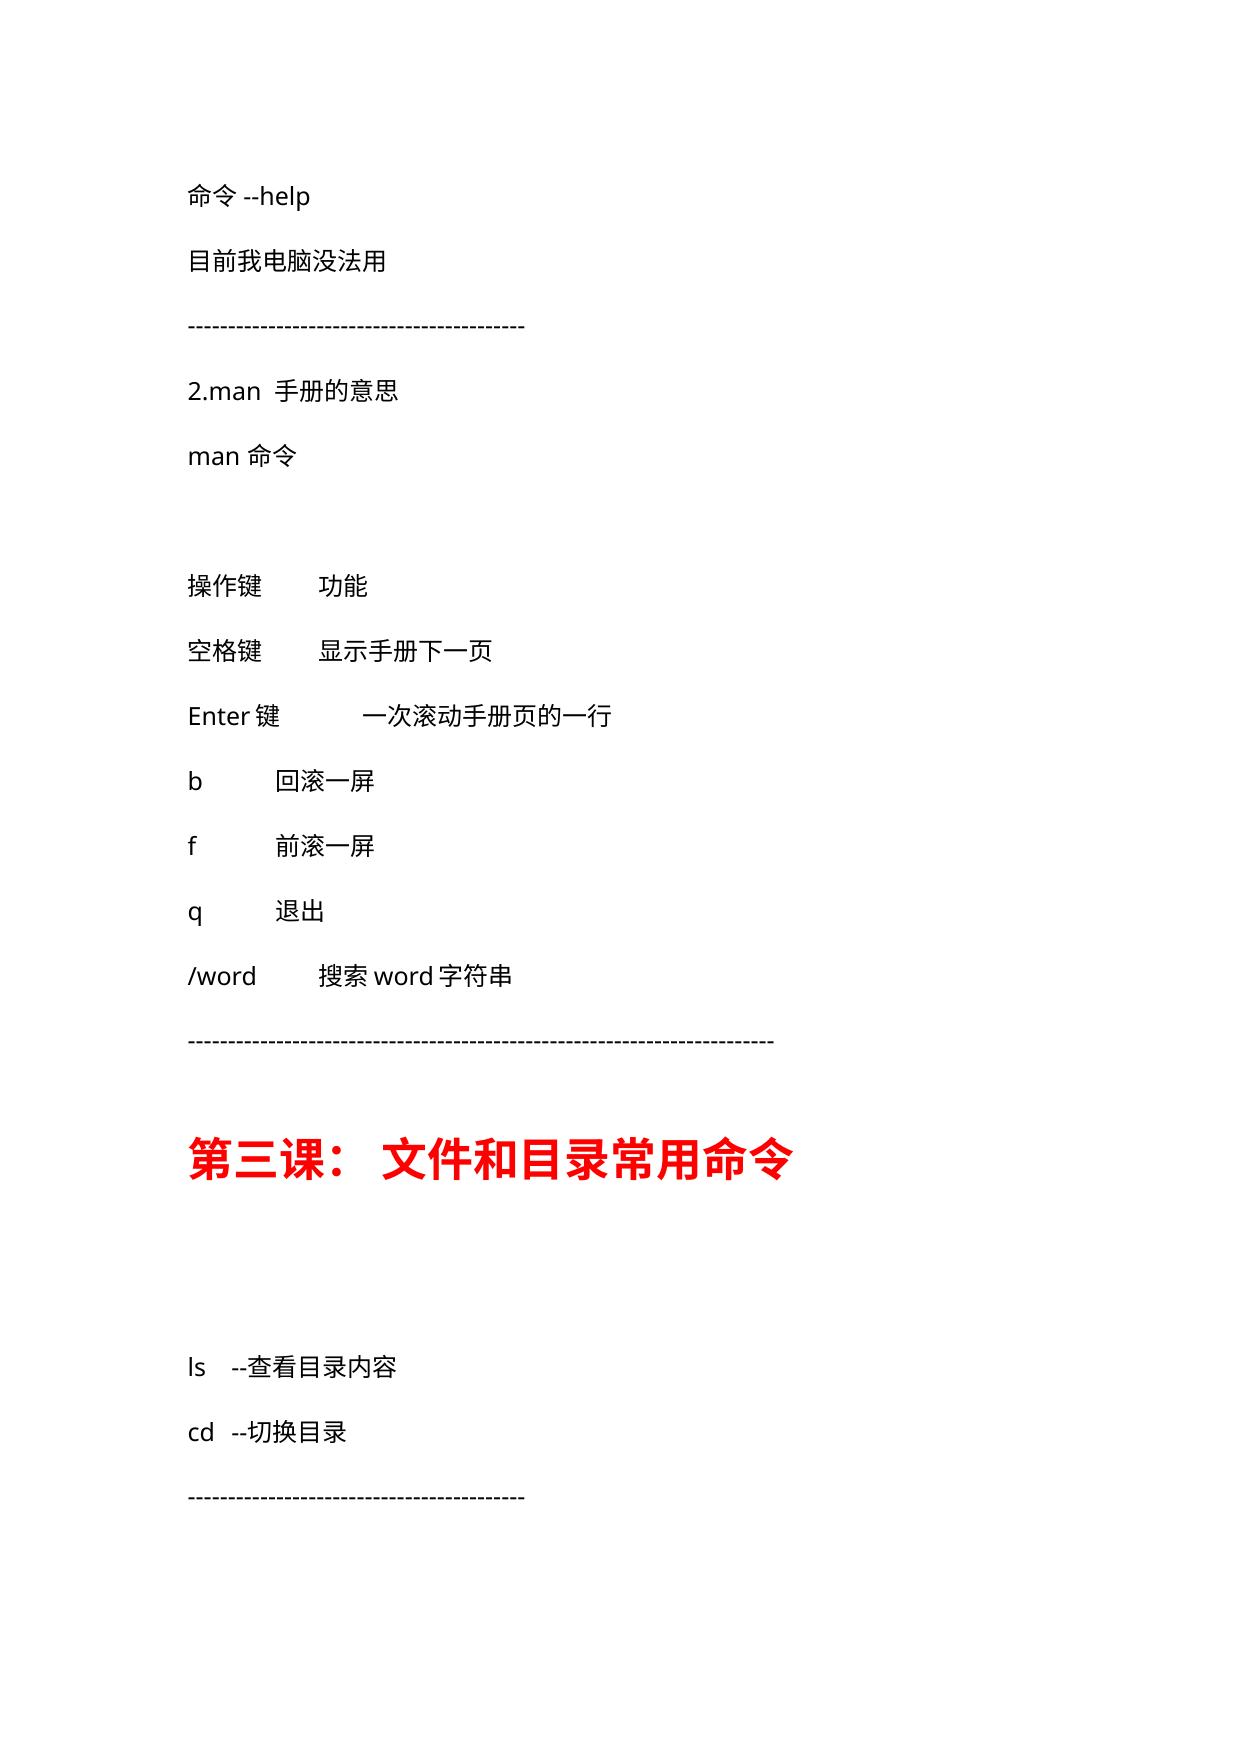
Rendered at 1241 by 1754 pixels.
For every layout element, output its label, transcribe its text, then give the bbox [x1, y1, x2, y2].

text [187, 1463, 1053, 1528]
text Enter键 一次滚动手册页的一行 [187, 682, 1053, 747]
text f 前滚一屏 [187, 812, 1053, 877]
text 命令 --help [187, 162, 1053, 227]
text cd --切换目录 [187, 1398, 1053, 1463]
text 目前我电脑没法用 [187, 227, 1053, 292]
text 2.man 手册的意思 [187, 357, 1053, 422]
subtitle 第三课： 文件和目录常用命令 [187, 1107, 1053, 1205]
text 操作键 功能 [187, 552, 1053, 617]
text 空格键 显示手册下一页 [187, 617, 1053, 682]
text /word 搜索word字符串 [187, 942, 1053, 1007]
text b 回滚一屏 [187, 747, 1053, 812]
text man 命令 [187, 422, 1053, 487]
text ls --查看目录内容 [187, 1333, 1053, 1398]
text ------------------------------------------ [187, 292, 1053, 357]
text q 退出 [187, 877, 1053, 942]
text ------------------------------------------------------------------------- [187, 1007, 1053, 1072]
